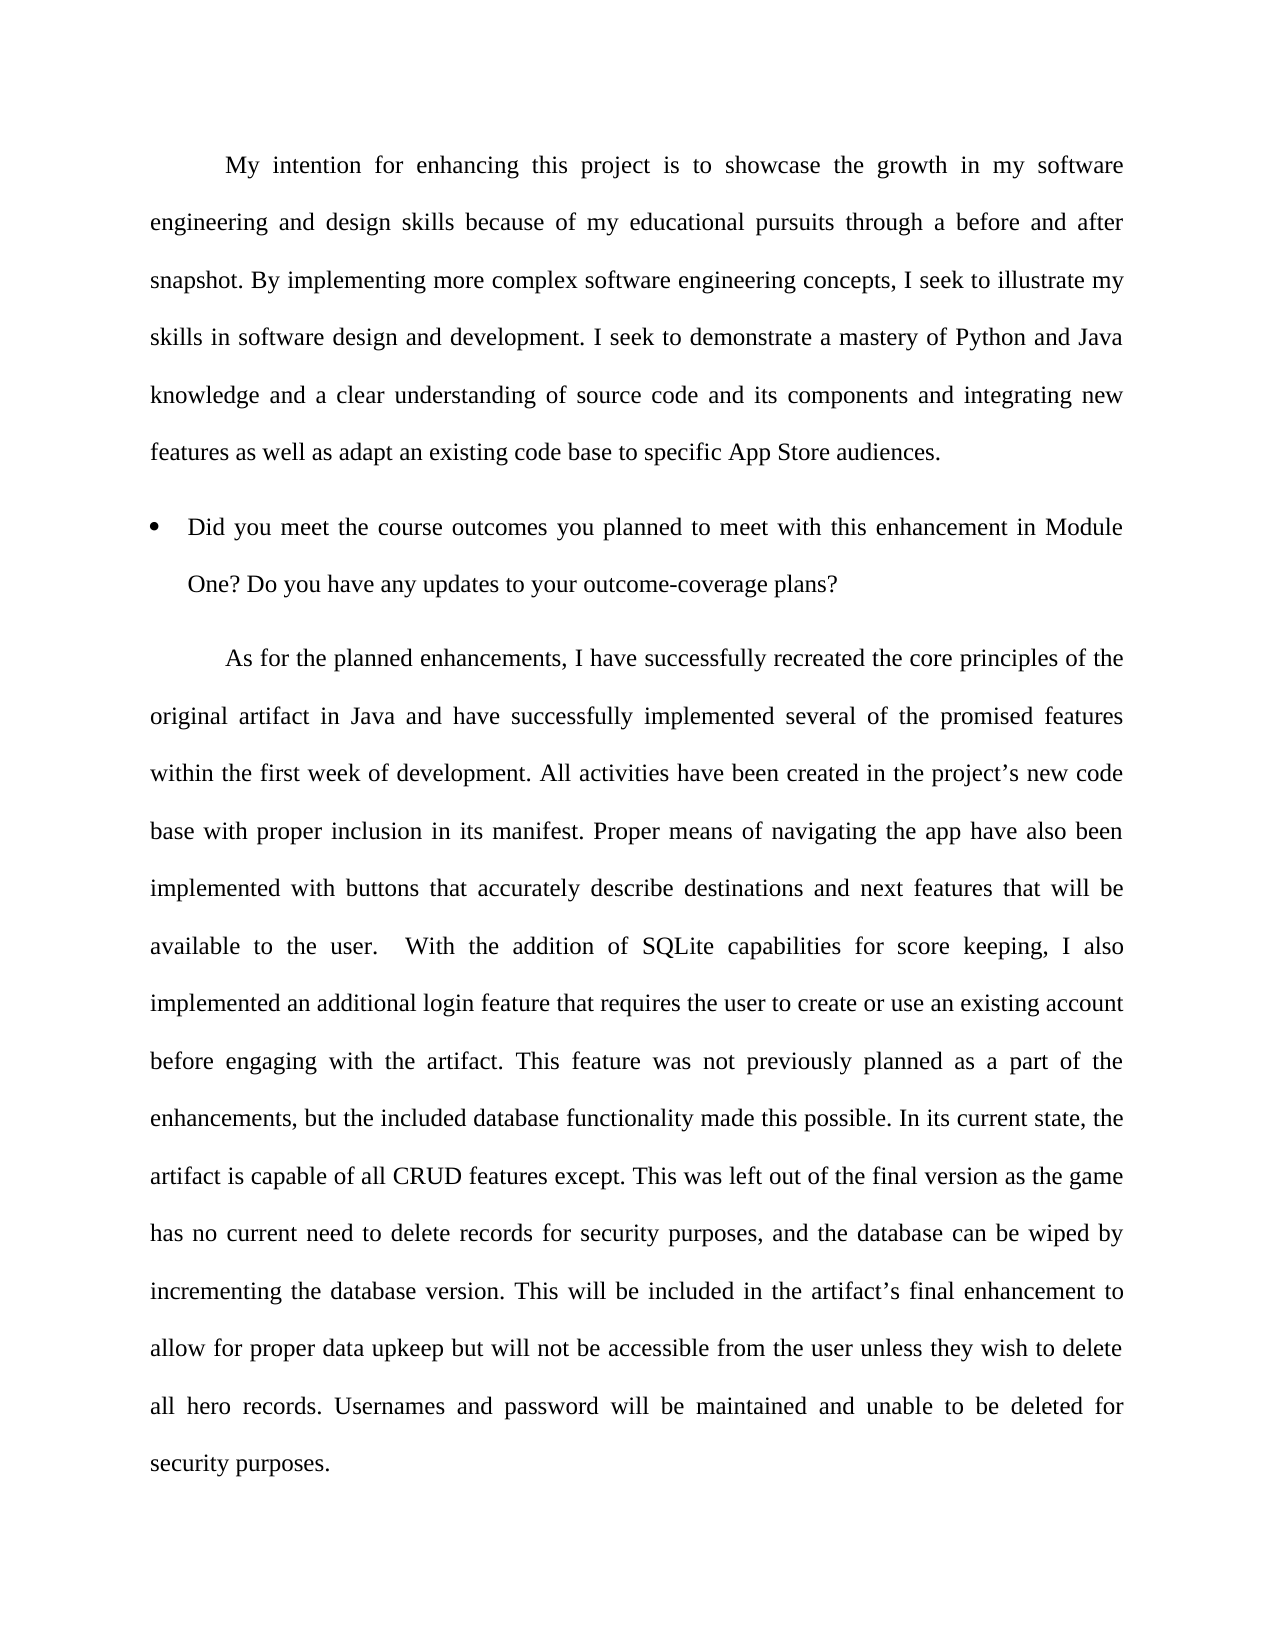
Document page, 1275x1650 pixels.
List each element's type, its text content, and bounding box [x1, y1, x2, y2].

list Did you meet the course outcomes you planned to meet with this enhancement in Module One? Do you have any updates to your outcome-coverage plans? [150, 512, 1125, 598]
text As for the planned enhancements, I have successfully recreated the core principles of the original artifact in Java and have successfully implemented several of the promised features within the first week of development. All activities have been created in the project’s new code base with proper inclusion in its manifest. Proper means of navigating the app have also been implemented with buttons that accurately describe destinations and next features that will be available to the user. With the addition of SQLite capabilities for score keeping, I also implemented an additional login feature that requires the user to create or use an existing account before engaging with the artifact. This feature was not previously planned as a part of the enhancements, but the included database functionality made this possible. In its current state, the artifact is capable of all CRUD features except. This was left out of the final version as the game has no current need to delete records for security purposes, and the database can be wiped by incrementing the database version. This will be included in the artifact’s final enhancement to allow for proper data upkeep but will not be accessible from the user unless they wish to delete all hero records. Usernames and password will be maintained and unable to be deleted for security purposes. [150, 643, 1125, 1477]
text My intention for enhancing this project is to showcase the growth in my software engineering and design skills because of my educational pursuits through a before and after snapshot. By implementing more complex software engineering concepts, I seek to illustrate my skills in software design and development. I seek to demonstrate a mastery of Python and Java knowledge and a clear understanding of source code and its components and integrating new features as well as adapt an existing code base to specific App Store audiences. [150, 150, 1125, 466]
